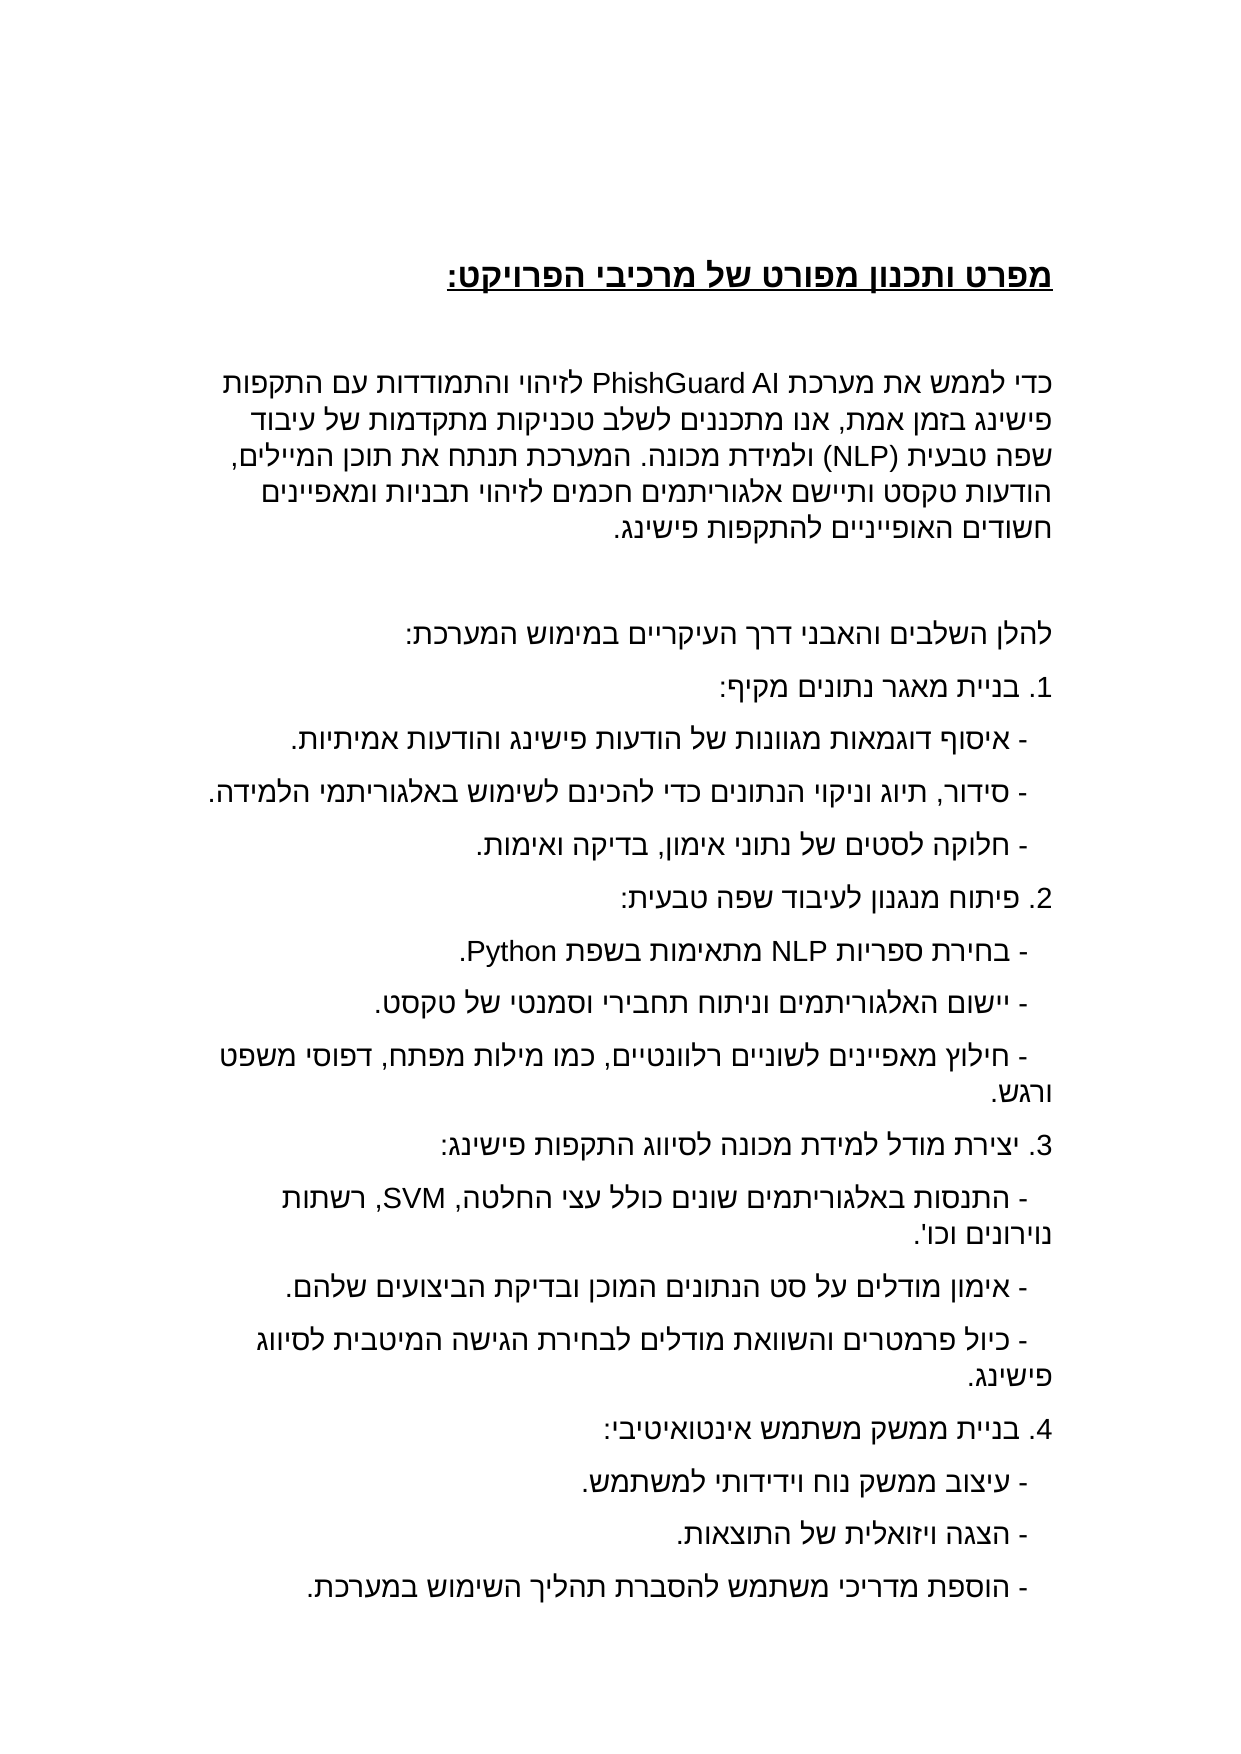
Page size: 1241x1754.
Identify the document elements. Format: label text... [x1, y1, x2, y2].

text 3. יצירת מודל למידת מכונה לסיווג התקפות פישינג: [187, 1128, 1053, 1162]
text 1. בניית מאגר נתונים מקיף: [187, 669, 1053, 703]
text - התנסות באלגוריתמים שונים כולל עצי החלטה, SVM, רשתות נוירונים וכו'. [187, 1181, 1053, 1251]
text 4. בניית ממשק משתמש אינטואיטיבי: [187, 1412, 1053, 1445]
text - חילוץ מאפיינים לשוניים רלוונטיים, כמו מילות מפתח, דפוסי משפט ורגש. [187, 1039, 1053, 1109]
text - יישום האלגוריתמים וניתוח תחבירי וסמנטי של טקסט. [187, 986, 1053, 1020]
text כדי לממש את מערכת PhishGuard AI לזיהוי והתמודדות עם התקפות פישינג בזמן אמת, אנו מתכננים לשלב טכניקות מתקדמות של עיבוד שפה טבעית (NLP) ולמידת מכונה. המערכת תנתח את תוכן המיילים, הודעות טקסט ותיישם אלגוריתמים חכמים לזיהוי תבניות ומאפיינים חשודים האופייניים להתקפות פישינג. [187, 367, 1053, 545]
text - איסוף דוגמאות מגוונות של הודעות פישינג והודעות אמיתיות. [187, 722, 1053, 756]
text 2. פיתוח מנגנון לעיבוד שפה טבעית: [187, 881, 1053, 914]
text מפרט ותכנון מפורט של מרכיבי הפרויקט: [187, 256, 1053, 294]
text - בחירת ספריות NLP מתאימות בשפת Python. [187, 934, 1053, 967]
text - הצגה ויזואלית של התוצאות. [187, 1517, 1053, 1551]
text להלן השלבים והאבני דרך העיקריים במימוש המערכת: [187, 617, 1053, 650]
text - חלוקה לסטים של נתוני אימון, בדיקה ואימות. [187, 828, 1053, 862]
text - הוספת מדריכי משתמש להסברת תהליך השימוש במערכת. [187, 1570, 1053, 1604]
text - אימון מודלים על סט הנתונים המוכן ובדיקת הביצועים שלהם. [187, 1270, 1053, 1303]
text - כיול פרמטרים והשוואת מודלים לבחירת הגישה המיטבית לסיווג פישינג. [187, 1323, 1053, 1392]
text - עיצוב ממשק נוח וידידותי למשתמש. [187, 1464, 1053, 1498]
text - סידור, תיוג וניקוי הנתונים כדי להכינם לשימוש באלגוריתמי הלמידה. [187, 775, 1053, 809]
